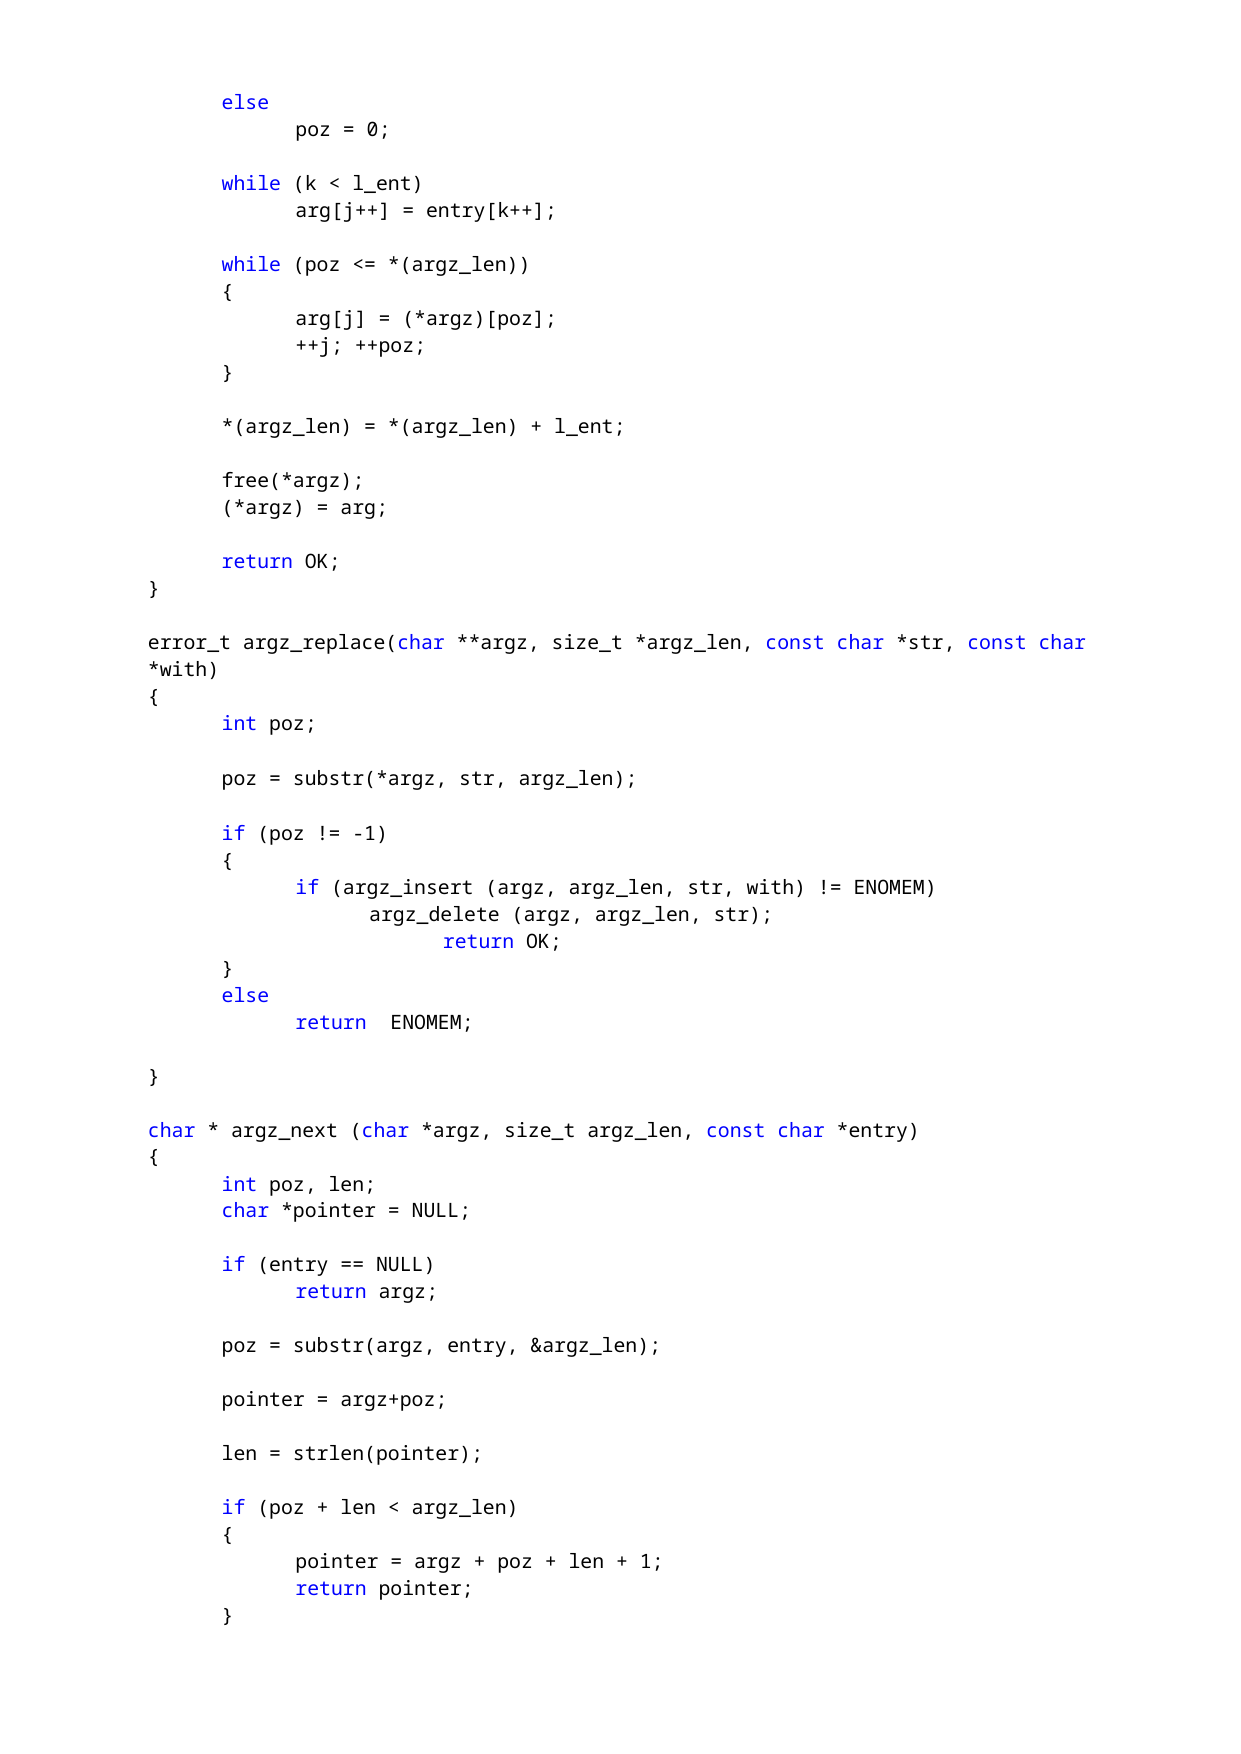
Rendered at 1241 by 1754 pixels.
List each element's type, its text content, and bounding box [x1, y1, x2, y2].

text } [148, 1062, 1152, 1089]
text free(*argz); [148, 466, 1152, 493]
text arg[j] = (*argz)[poz]; [148, 304, 1152, 331]
text argz_delete (argz, argz_len, str); [148, 900, 1152, 927]
text poz = substr(argz, entry, &argz_len); [148, 1332, 1152, 1359]
text return ENOMEM; [148, 1008, 1152, 1035]
text else [148, 981, 1152, 1008]
text return pointer; [148, 1574, 1152, 1601]
text } [148, 1601, 1152, 1628]
text pointer = argz + poz + len + 1; [148, 1547, 1152, 1574]
text char *pointer = NULL; [148, 1197, 1152, 1224]
text } [148, 358, 1152, 385]
text int poz, len; [148, 1170, 1152, 1197]
text while (k < l_ent) [148, 169, 1152, 196]
text while (poz <= *(argz_len)) [148, 250, 1152, 277]
text { [148, 1143, 1152, 1170]
text { [148, 846, 1152, 873]
text (*argz) = arg; [148, 493, 1152, 520]
text else [148, 88, 1152, 116]
text { [148, 1521, 1152, 1547]
text *(argz_len) = *(argz_len) + l_ent; [148, 412, 1152, 439]
text arg[j++] = entry[k++]; [148, 196, 1152, 223]
text len = strlen(pointer); [148, 1439, 1152, 1467]
text if (argz_insert (argz, argz_len, str, with) != ENOMEM) [148, 873, 1152, 900]
text if (entry == NULL) [148, 1251, 1152, 1278]
text return OK; [148, 927, 1152, 954]
text poz = substr(*argz, str, argz_len); [148, 764, 1152, 791]
text return OK; [148, 547, 1152, 574]
text } [148, 954, 1152, 981]
text { [148, 682, 1152, 709]
text char * argz_next (char *argz, size_t argz_len, const char *entry) [148, 1116, 1152, 1143]
text if (poz + len < argz_len) [148, 1493, 1152, 1521]
text } [148, 574, 1152, 601]
text int poz; [148, 709, 1152, 736]
text { [148, 277, 1152, 304]
text return argz; [148, 1278, 1152, 1305]
text pointer = argz+poz; [148, 1386, 1152, 1413]
text poz = 0; [148, 116, 1152, 142]
text if (poz != -1) [148, 819, 1152, 846]
text error_t argz_replace(char **argz, size_t *argz_len, const char *str, const char *with) [148, 628, 1152, 682]
text ++j; ++poz; [148, 331, 1152, 358]
